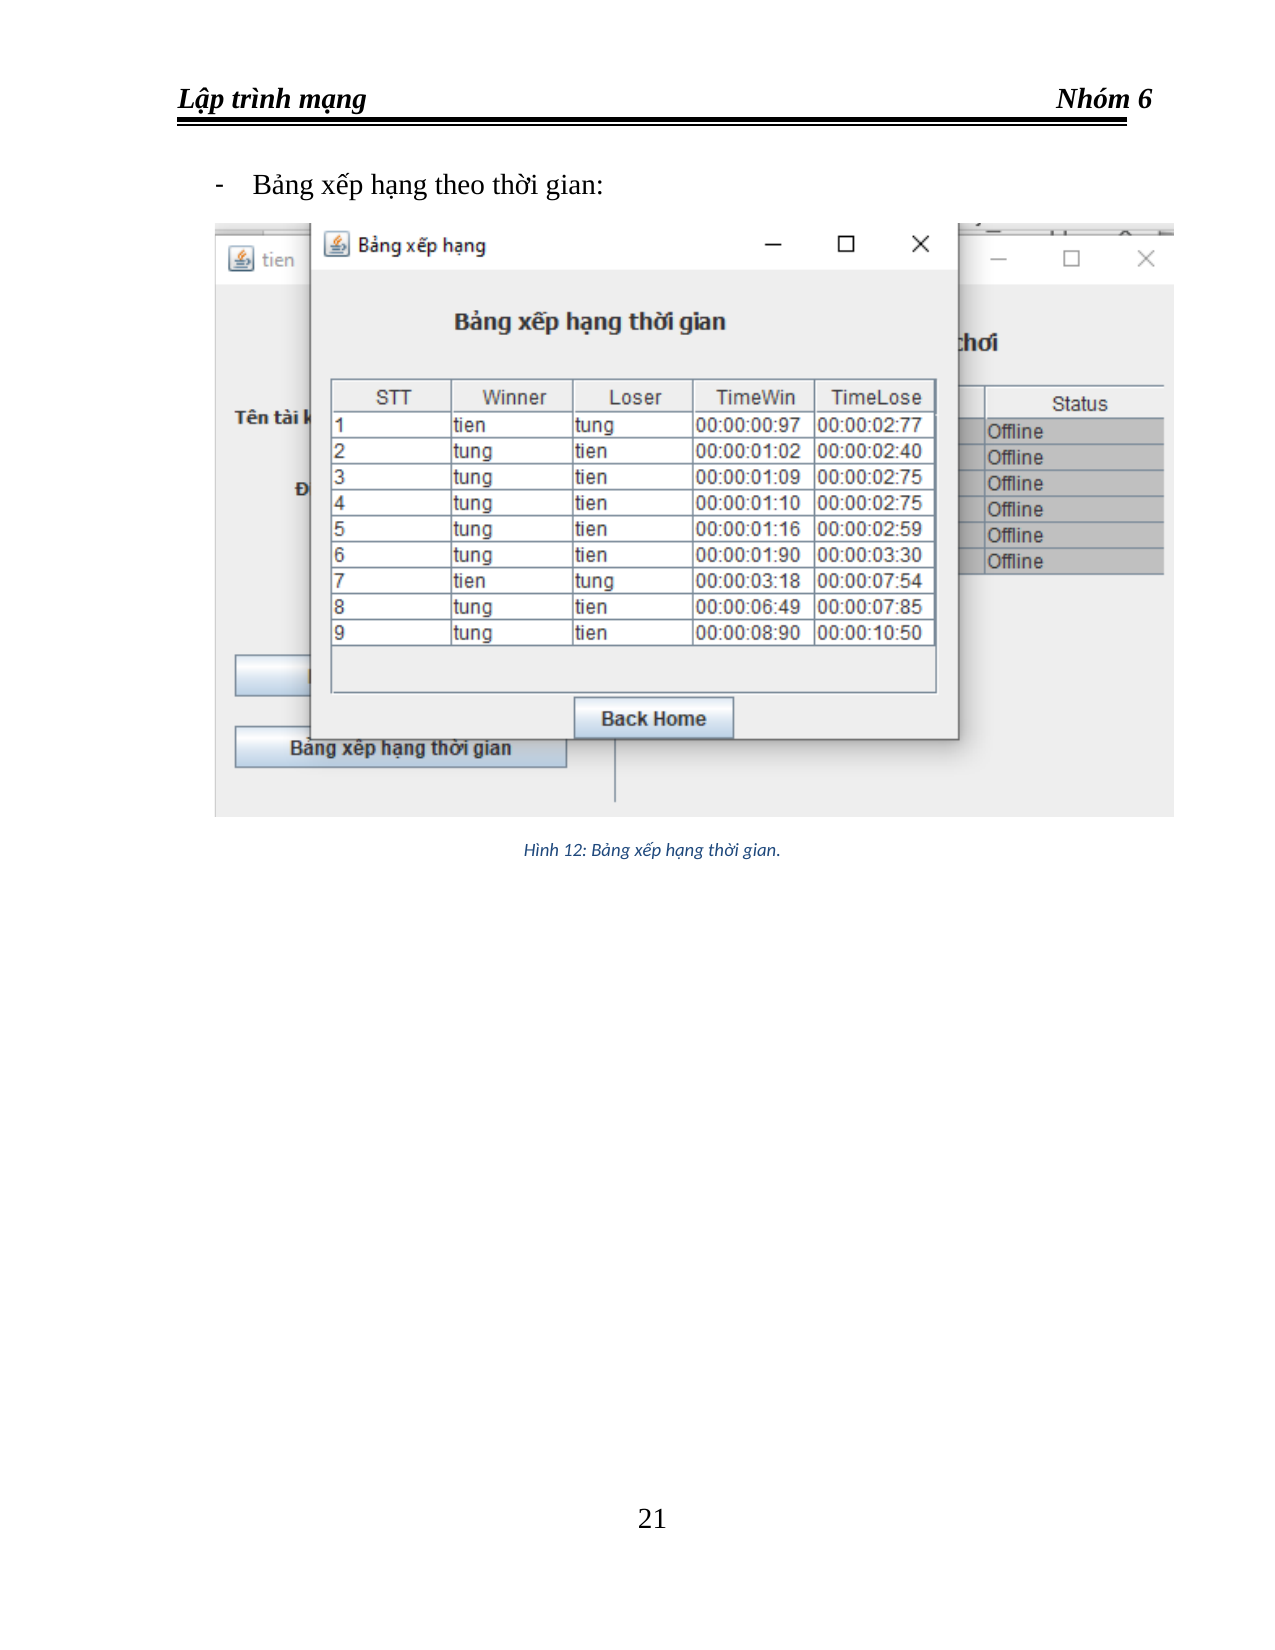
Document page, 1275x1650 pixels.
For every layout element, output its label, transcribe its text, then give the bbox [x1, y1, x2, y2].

text Hình 12: Bảng xếp hạng thời gian. [177, 838, 1127, 861]
picture [214, 223, 1174, 817]
list Bảng xếp hạng theo thời gian: [215, 166, 1127, 202]
